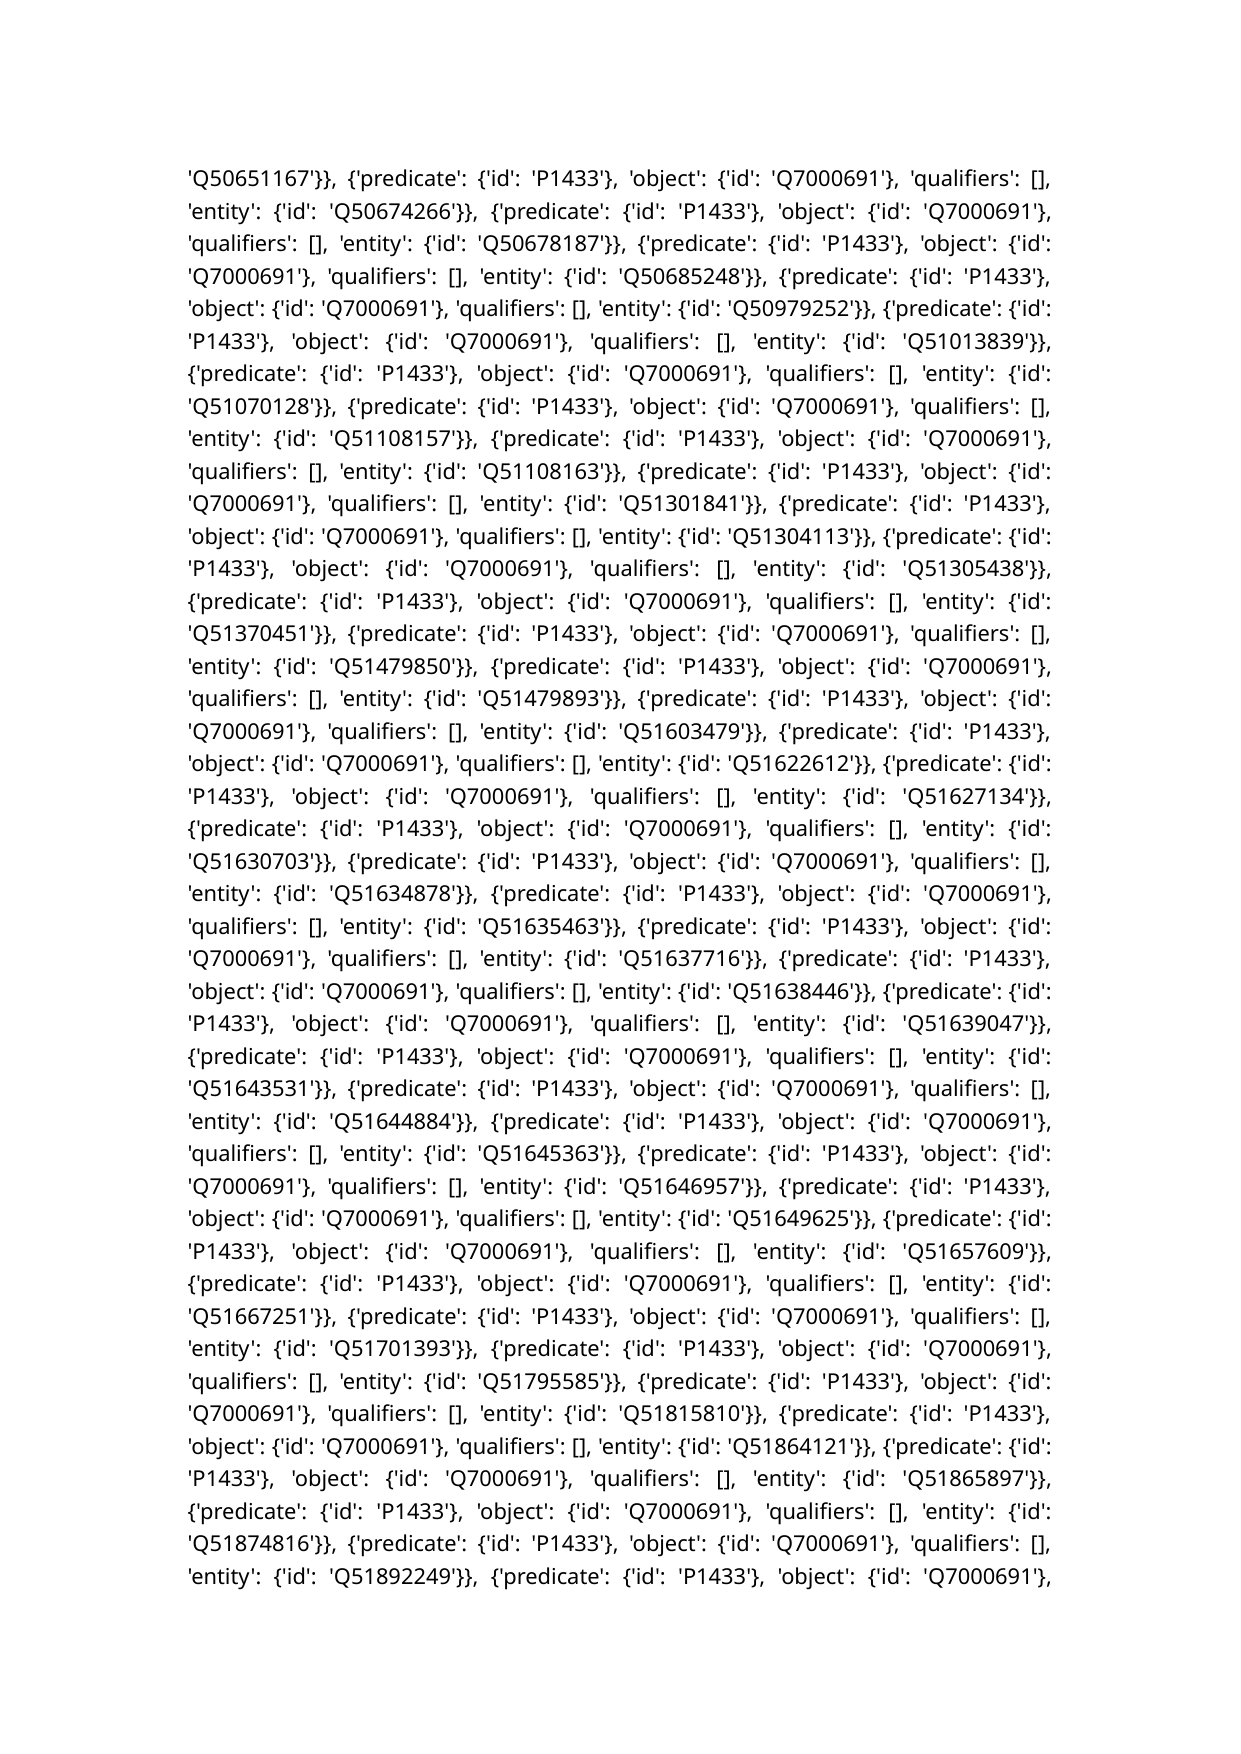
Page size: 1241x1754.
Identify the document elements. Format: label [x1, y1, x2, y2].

text [187, 162, 1053, 1592]
